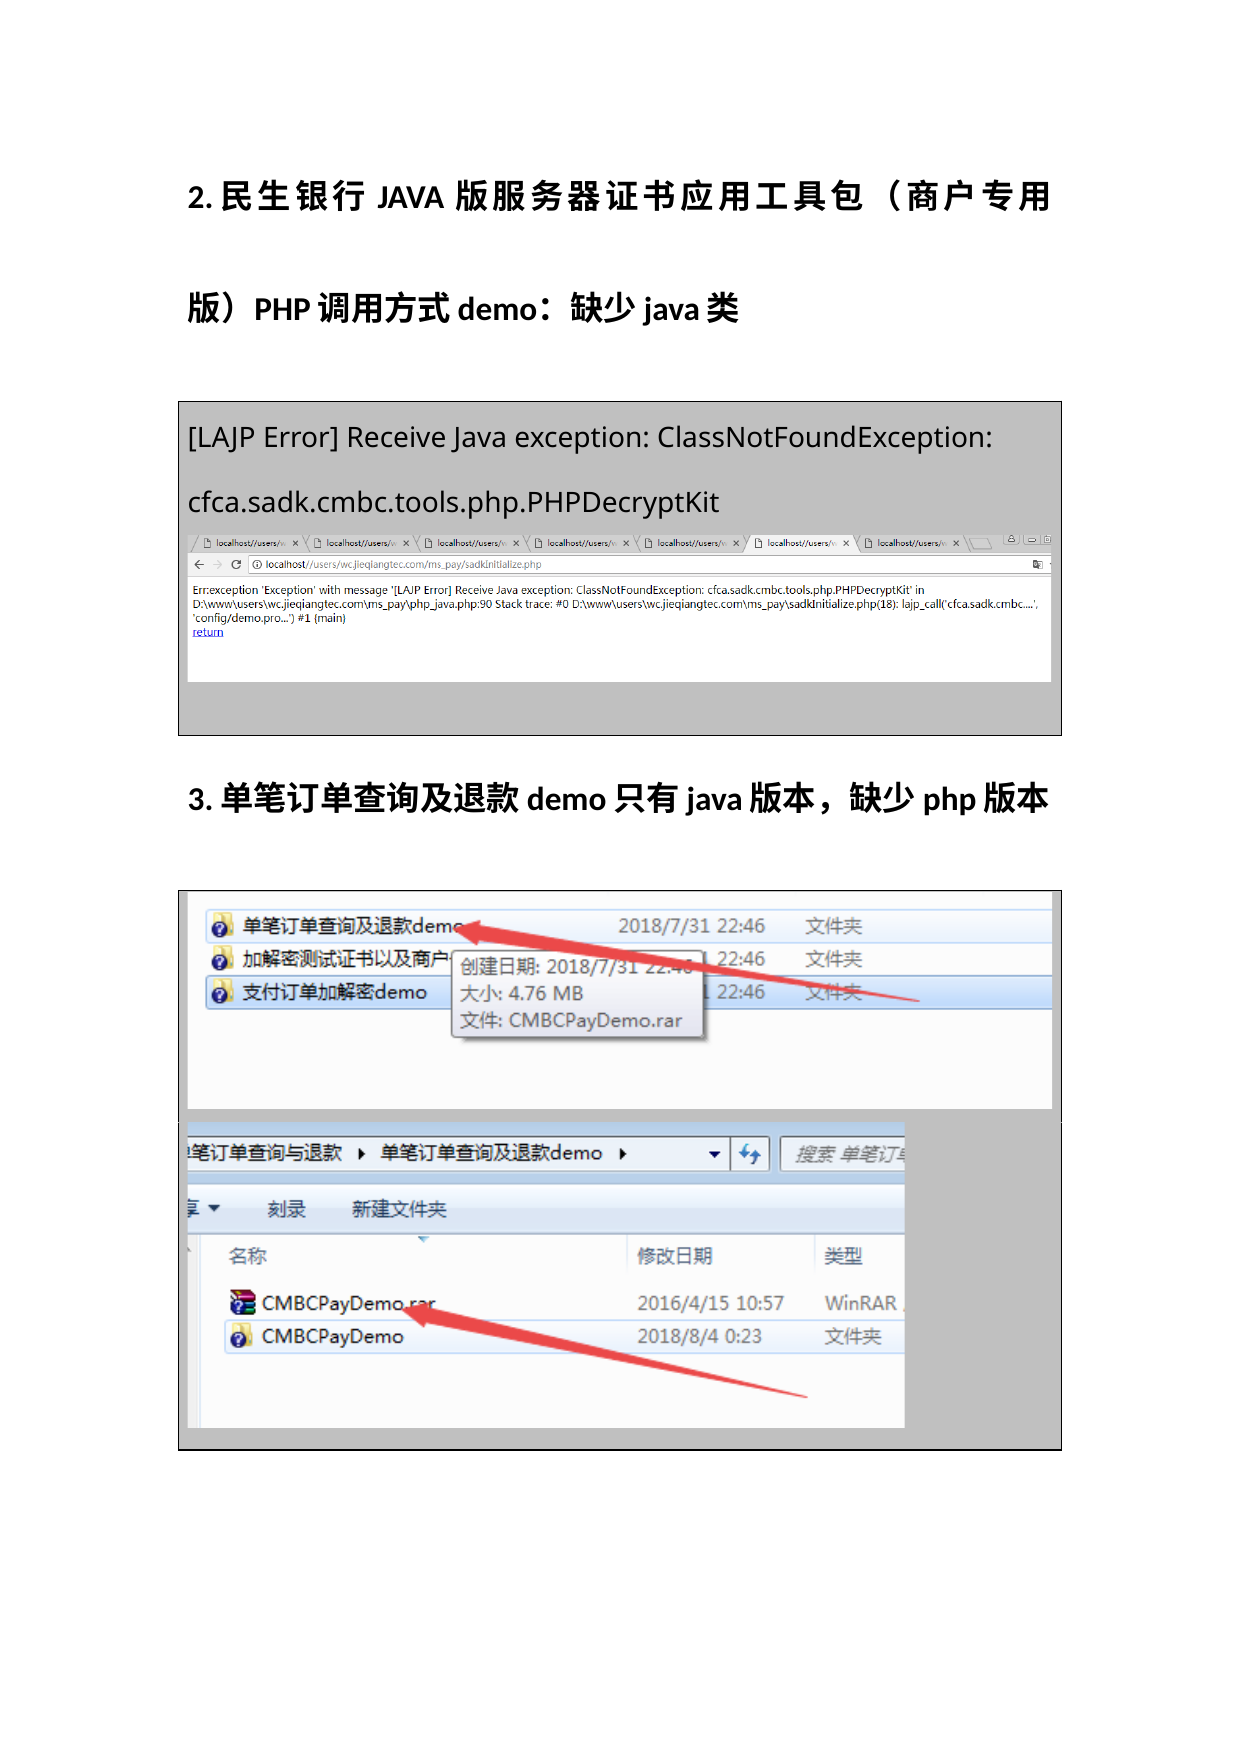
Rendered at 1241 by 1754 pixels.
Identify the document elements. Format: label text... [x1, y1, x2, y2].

subtitle 单笔订单查询及退款demo只有java版本，缺少php版本 [187, 763, 1053, 828]
picture [187, 892, 1053, 1109]
subtitle 民生银行JAVA版服务器证书应用工具包（商户专用版）PHP调用方式demo：缺少java类 [187, 162, 1053, 339]
list [LAJP Error] Receive Java exception: ClassNotFoundException: cfca.sadk.cmbc.tools.php.PHPDecryptKit [179, 402, 1061, 536]
picture [187, 535, 1052, 682]
picture [187, 1122, 905, 1428]
